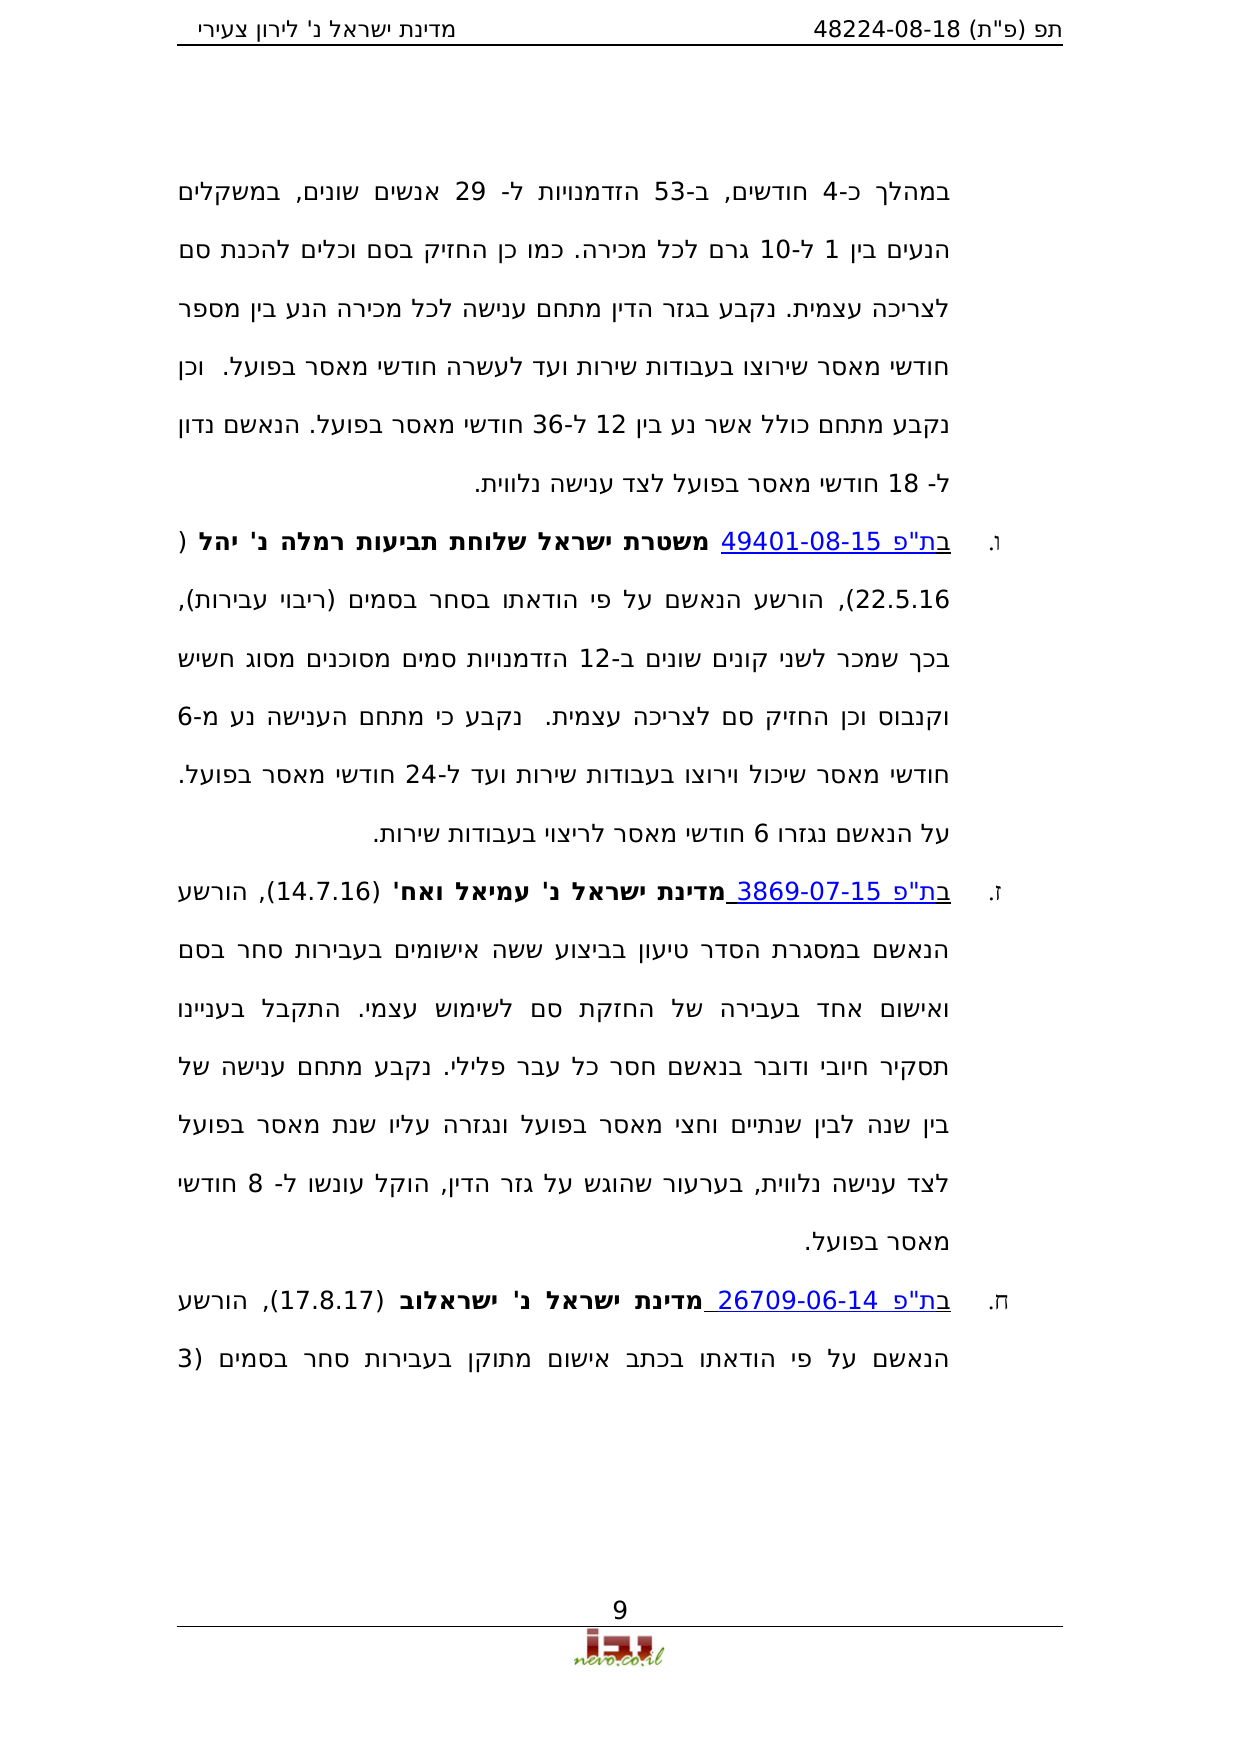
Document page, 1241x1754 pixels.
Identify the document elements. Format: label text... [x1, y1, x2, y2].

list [177, 1286, 988, 1373]
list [177, 177, 988, 498]
list בת"פ 49401-08-15 משטרת ישראל שלוחת תביעות רמלה נ' יהל (22.5.16), הורשע הנאשם על פי הודאתו בסחר בסמים (ריבוי עבירות), בכך שמכר לשני קונים שונים ב-12 הזדמנויות סמים מסוכנים מסוג חשיש וקנבוס וכן החזיק סם לצריכה עצמית. נקבע כי מתחם הענישה נע מ-6 חודשי מאסר שיכול וירוצו בעבודות שירות ועד ל-24 חודשי מאסר בפועל. על הנאשם נגזרו 6 חודשי מאסר לריצוי בעבודות שירות. [177, 527, 988, 848]
picture [574, 1628, 666, 1667]
list בת"פ 3869-07-15 מדינת ישראל נ' עמיאל ואח' (14.7.16), הורשע הנאשם במסגרת הסדר טיעון בביצוע ששה אישומים בעבירות סחר בסם ואישום אחד בעבירה של החזקת סם לשימוש עצמי. התקבל בעניינו תסקיר חיובי ודובר בנאשם חסר כל עבר פלילי. נקבע מתחם ענישה של בין שנה לבין שנתיים וחצי מאסר בפועל ונגזרה עליו שנת מאסר בפועל לצד ענישה נלווית, בערעור שהוגש על גזר הדין, הוקל עונשו ל- 8 חודשי מאסר בפועל. [177, 877, 988, 1257]
